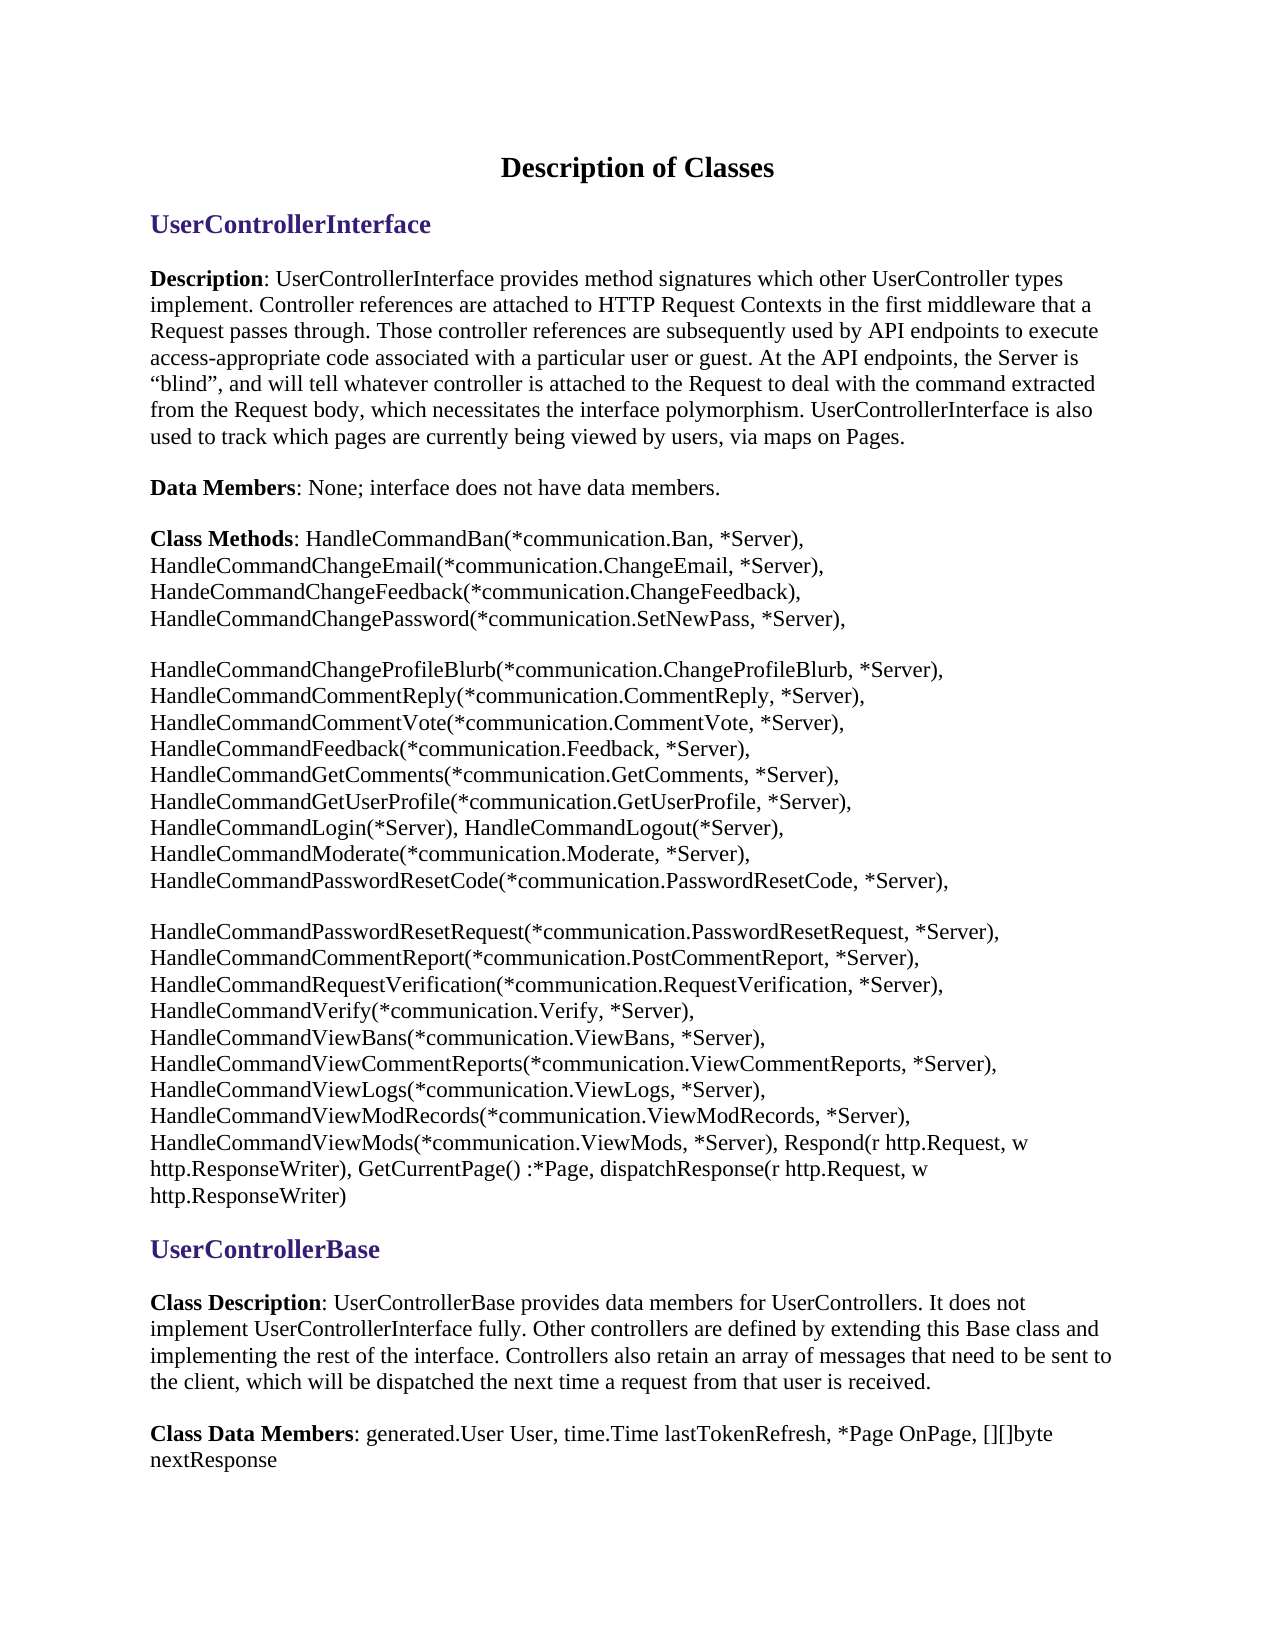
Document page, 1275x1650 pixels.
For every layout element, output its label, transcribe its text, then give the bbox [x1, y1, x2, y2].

text Class Description: UserControllerBase provides data members for UserControllers. It does not implement UserControllerInterface fully. Other controllers are defined by extending this Base class and implementing the rest of the interface. Controllers also retain an array of messages that need to be sent to the client, which will be dispatched the next time a request from that user is received. [150, 1289, 1125, 1394]
text Class Data Members: generated.User User, time.Time lastTokenRefresh, *Page OnPage, [][]byte nextResponse [150, 1419, 1125, 1472]
text UserControllerInterface [150, 208, 1125, 240]
text HandleCommandPasswordResetRequest(*communication.PasswordResetRequest, *Server), HandleCommandCommentReport(*communication.PostCommentReport, *Server), HandleCommandRequestVerification(*communication.RequestVerification, *Server), HandleCommandVerify(*communication.Verify, *Server), HandleCommandViewBans(*communication.ViewBans, *Server), HandleCommandViewCommentReports(*communication.ViewCommentReports, *Server), HandleCommandViewLogs(*communication.ViewLogs, *Server), HandleCommandViewModRecords(*communication.ViewModRecords, *Server), HandleCommandViewMods(*communication.ViewMods, *Server), Respond(r http.Request, w http.ResponseWriter), GetCurrentPage() :*Page, dispatchResponse(r http.Request, w http.ResponseWriter) [150, 918, 1125, 1208]
text UserControllerBase [150, 1233, 1125, 1264]
subtitle Description of Classes [150, 150, 1125, 183]
text Class Methods: HandleCommandBan(*communication.Ban, *Server), HandleCommandChangeEmail(*communication.ChangeEmail, *Server), HandeCommandChangeFeedback(*communication.ChangeFeedback), HandleCommandChangePassword(*communication.SetNewPass, *Server), [150, 526, 1125, 631]
text Description: UserControllerInterface provides method signatures which other UserController types implement. Controller references are attached to HTTP Request Contexts in the first middleware that a Request passes through. Those controller references are subsequently used by API endpoints to execute access-appropriate code associated with a particular user or guest. At the API endpoints, the Server is “blind”, and will tell whatever controller is attached to the Request to deal with the command extracted from the Request body, which necessitates the interface polymorphism. UserControllerInterface is also used to track which pages are currently being viewed by users, via maps on Pages. [150, 265, 1125, 449]
text HandleCommandChangeProfileBlurb(*communication.ChangeProfileBlurb, *Server), HandleCommandCommentReply(*communication.CommentReply, *Server), HandleCommandCommentVote(*communication.CommentVote, *Server), HandleCommandFeedback(*communication.Feedback, *Server), HandleCommandGetComments(*communication.GetComments, *Server), HandleCommandGetUserProfile(*communication.GetUserProfile, *Server), HandleCommandLogin(*Server), HandleCommandLogout(*Server), HandleCommandModerate(*communication.Moderate, *Server), HandleCommandPasswordResetCode(*communication.PasswordResetCode, *Server), [150, 656, 1125, 893]
text Data Members: None; interface does not have data members. [150, 474, 1125, 501]
